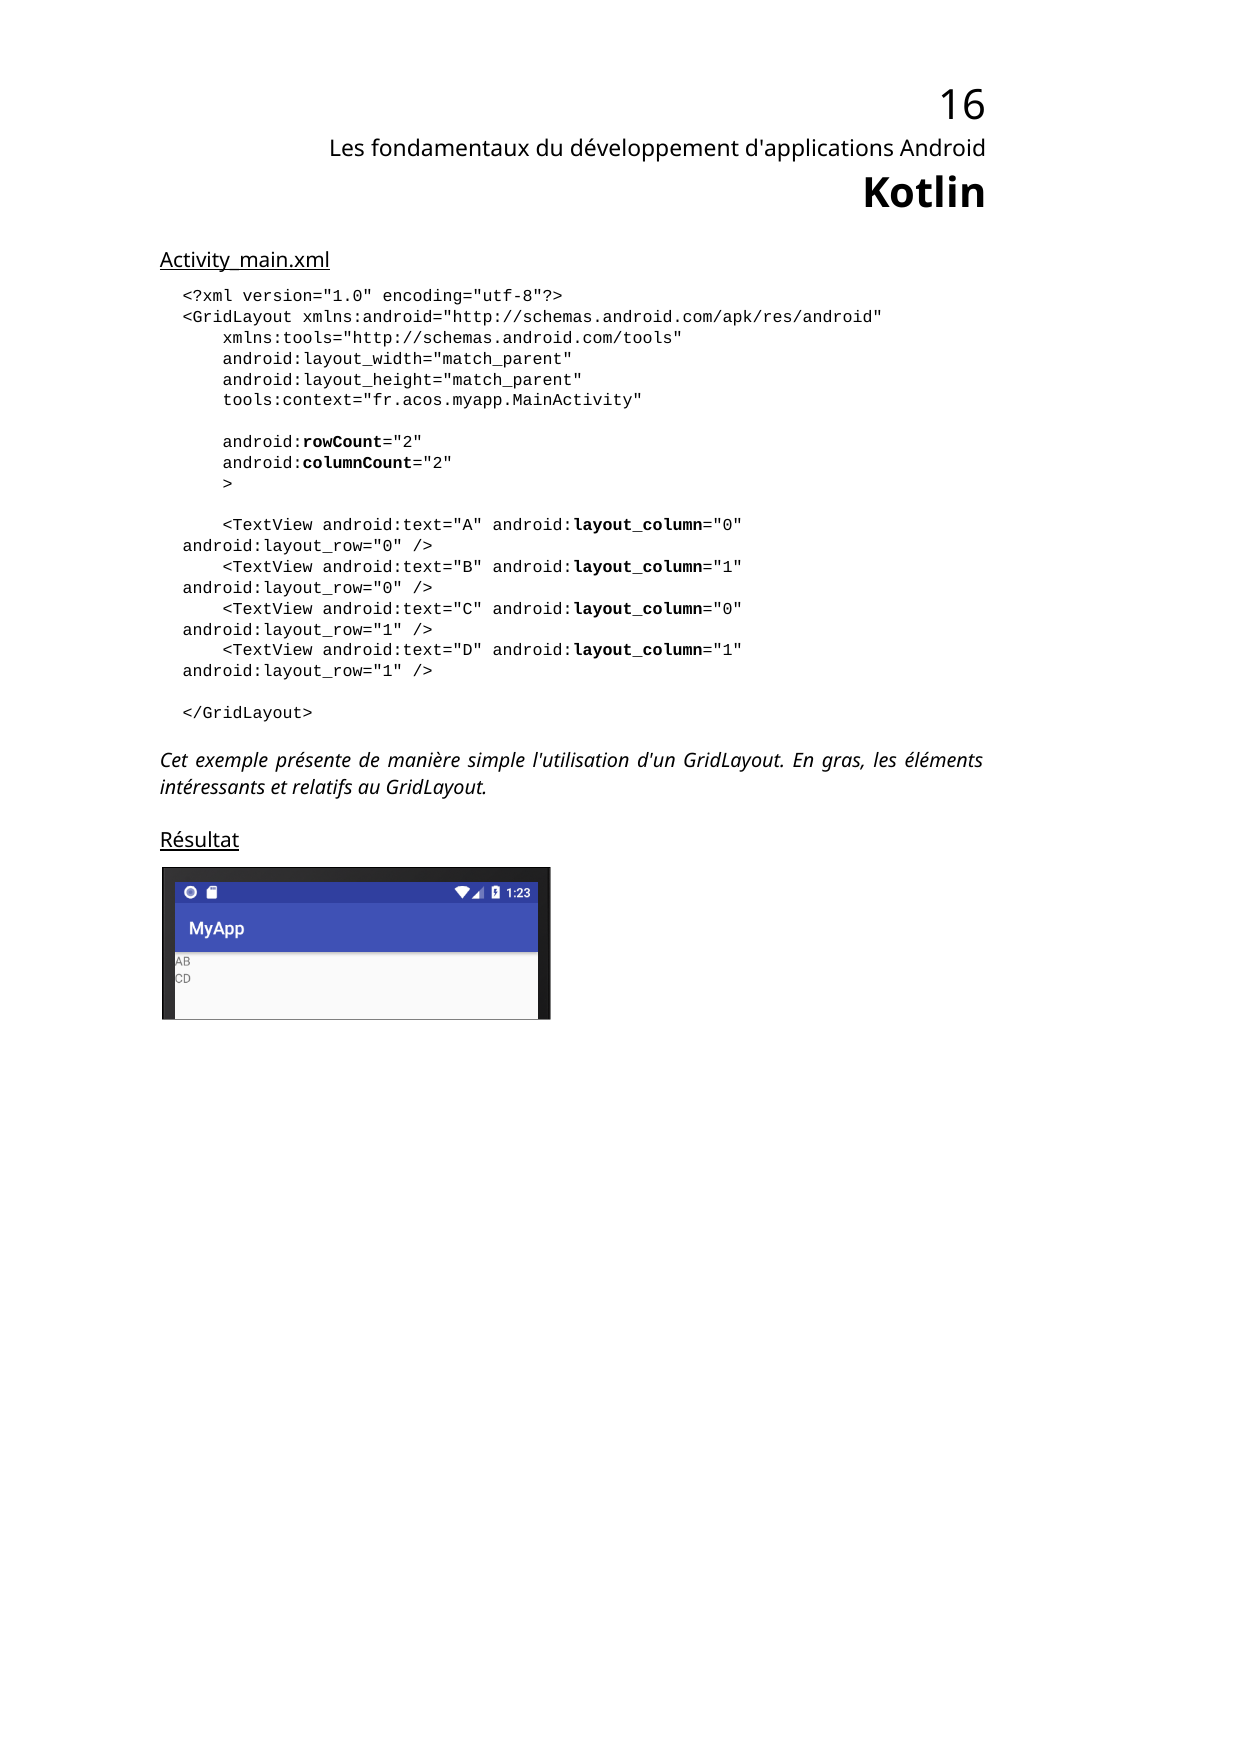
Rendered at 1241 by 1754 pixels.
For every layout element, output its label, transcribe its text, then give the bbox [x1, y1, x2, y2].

text <?xml version="1.0" encoding="utf-8"?> <GridLayout xmlns:android="http://schemas.android.com/apk/res/android" xmlns:tools="http://schemas.android.com/tools" android:layout_width="match_parent" android:layout_height="match_parent" tools:context="fr.acos.myapp.MainActivity" android:rowCount="2" android:columnCount="2" > <TextView android:text="A" android:layout_column="0" android:layout_row="0" /> <TextView android:text="B" android:layout_column="1" android:layout_row="0" /> <TextView android:text="C" android:layout_column="0" android:layout_row="1" /> <TextView android:text="D" android:layout_column="1" android:layout_row="1" /> </GridLayout> [182, 286, 986, 723]
text Résultat [159, 825, 986, 853]
text Cet exemple présente de manière simple l'utilisation d'un GridLayout. En gras, les éléments intéressants et relatifs au GridLayout. [159, 746, 986, 800]
text Activity_main.xml [159, 245, 986, 273]
